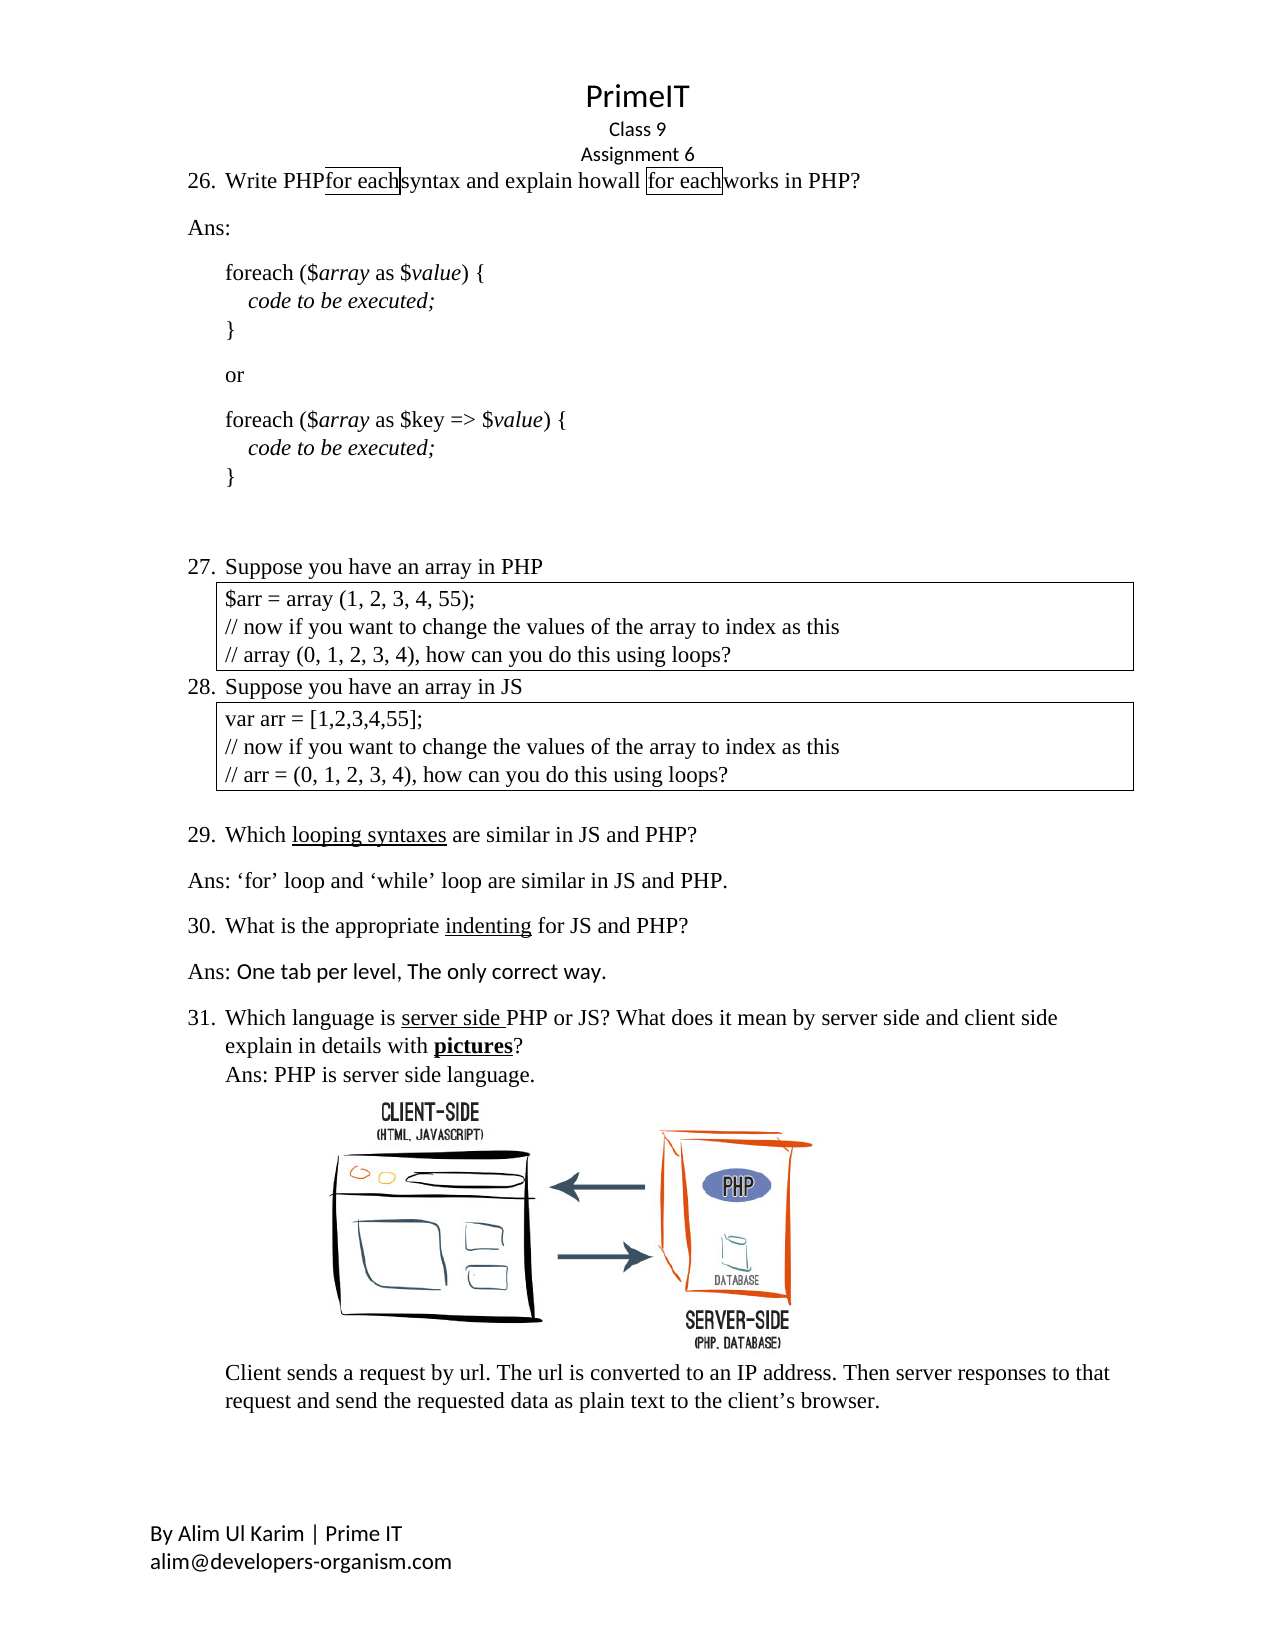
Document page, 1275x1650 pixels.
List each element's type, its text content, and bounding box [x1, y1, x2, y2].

text Ans: [187, 214, 1125, 240]
list Write PHPfor eachsyntax and explain howall for eachworks in PHP? [401, 167, 646, 195]
list Suppose you have an array in PHP [187, 553, 1125, 579]
list Client sends a request by url. The url is converted to an IP address. Then server responses to that request and send the requested data as plain text to the client’s browser. [225, 1359, 1125, 1414]
list $arr = array (1, 2, 3, 4, 55); [217, 583, 1133, 610]
text or [225, 361, 1125, 387]
text foreach ($array as $value) { code to be executed; } [225, 259, 1125, 342]
list // arr = (0, 1, 2, 3, 4), how can you do this using loops? [217, 758, 1133, 790]
list Suppose you have an array in JS [187, 673, 1125, 699]
text Ans: ‘for’ loop and ‘while’ loop are similar in JS and PHP. [187, 867, 1125, 893]
text foreach ($array as $key => $value) { code to be executed; } [225, 406, 1125, 489]
list Write PHPfor eachsyntax and explain howall for eachworks in PHP? [723, 167, 1125, 195]
list What is the appropriate indenting for JS and PHP? [187, 912, 1125, 938]
list Which language is server side PHP or JS? What does it mean by server side and client side explain in details with pictures? [187, 1004, 1125, 1058]
list // array (0, 1, 2, 3, 4), how can you do this using loops? [217, 638, 1133, 670]
list Write PHPfor eachsyntax and explain howall for eachworks in PHP? [187, 167, 399, 195]
list var arr = [1,2,3,4,55]; [217, 703, 1133, 730]
list // now if you want to change the values of the array to index as this [217, 730, 1133, 758]
text Ans: One tab per level, The only correct way. [187, 957, 1125, 985]
picture [225, 1089, 921, 1357]
list // now if you want to change the values of the array to index as this [217, 610, 1133, 638]
list Which looping syntaxes are similar in JS and PHP? [187, 822, 1125, 848]
